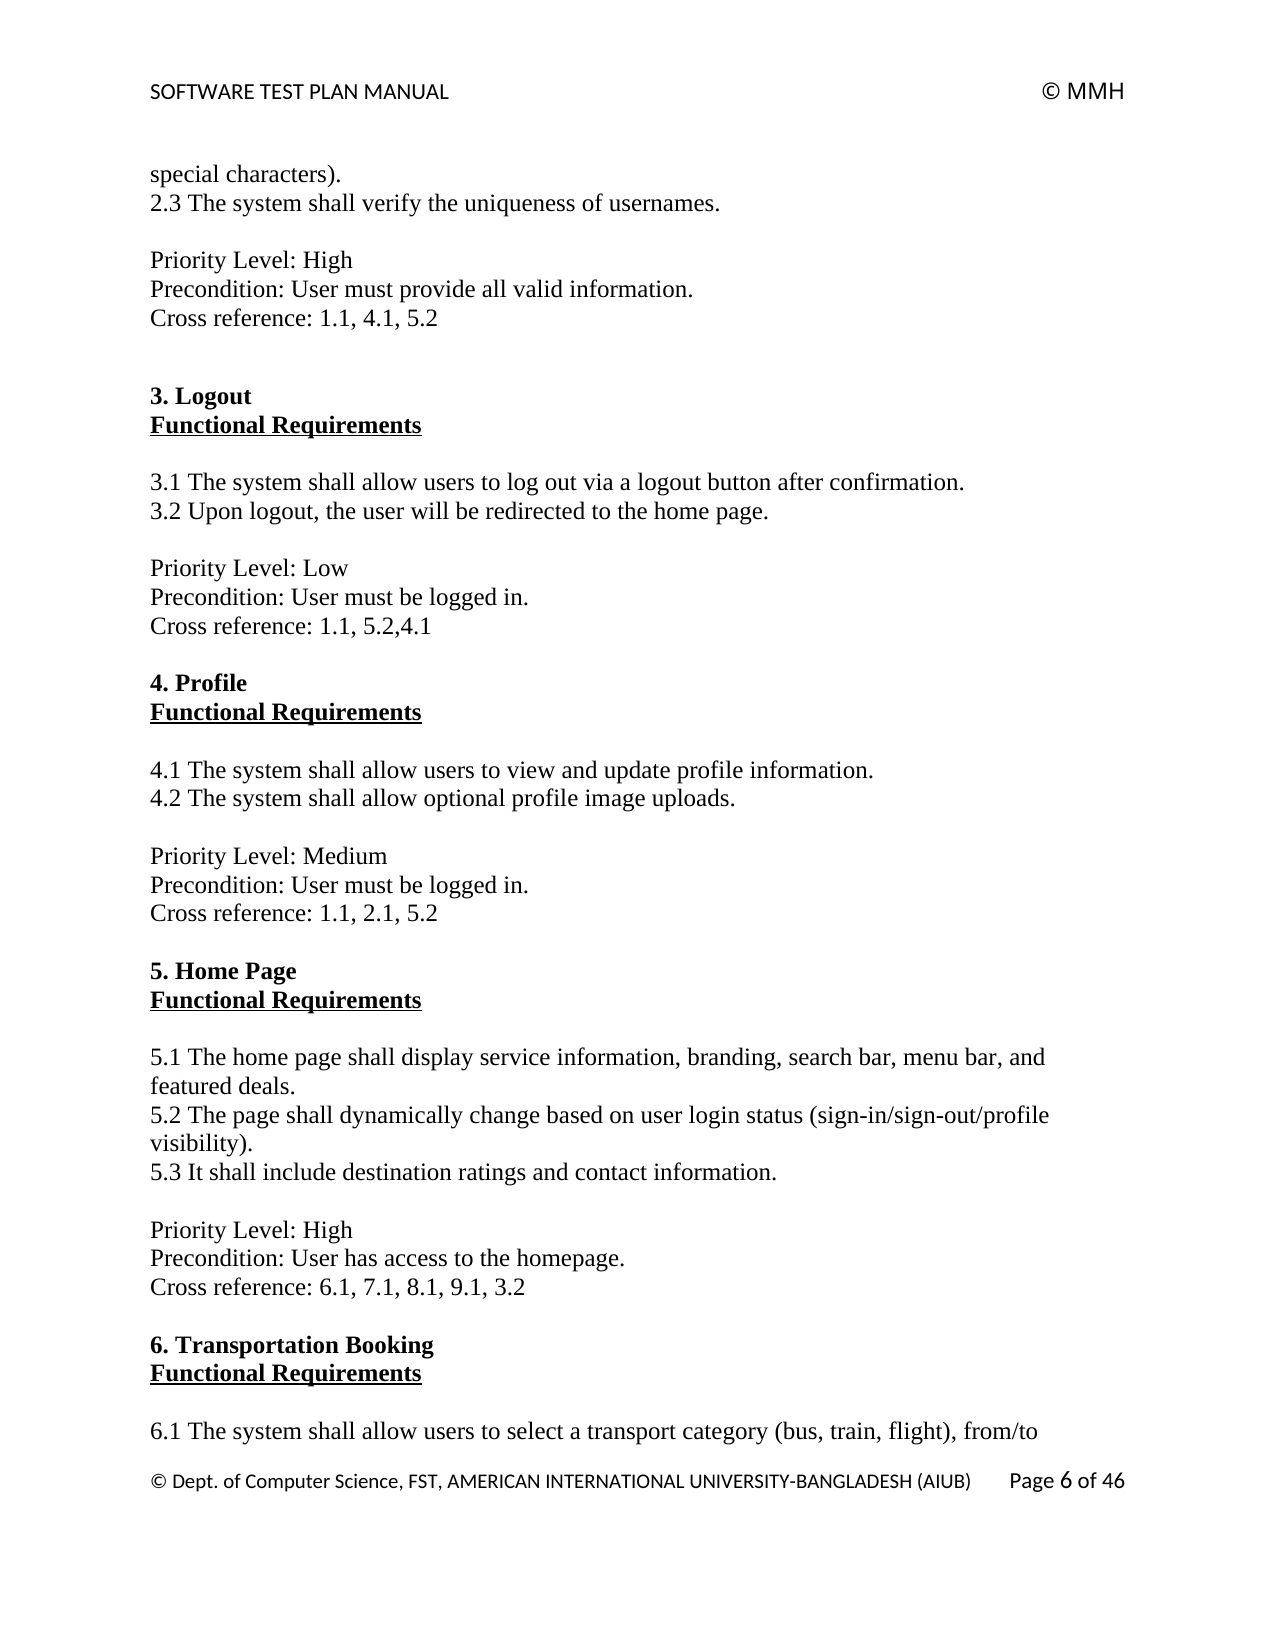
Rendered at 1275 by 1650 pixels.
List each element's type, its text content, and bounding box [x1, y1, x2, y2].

text 3.1 The system shall allow users to log out via a logout button after confirmation. 3.2 Upon logout, the user will be redirected to the home page. [150, 438, 1125, 525]
text 4. Profile [150, 668, 1125, 697]
text 5.1 The home page shall display service information, branding, search bar, menu bar, and featured deals. 5.2 The page shall dynamically change based on user login status (sign-in/sign-out/profile visibility). 5.3 It shall include destination ratings and contact information. [150, 1013, 1125, 1186]
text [150, 159, 1125, 216]
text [150, 1387, 1125, 1445]
text Priority Level: Medium Precondition: User must be logged in. Cross reference: 1.1, 2.1, 5.2 [150, 812, 1125, 927]
text 6. Transportation Booking [150, 1330, 1125, 1358]
text 5. Home Page [150, 956, 1125, 985]
text 3. Logout [150, 381, 1125, 410]
text Functional Requirements [150, 1358, 1125, 1387]
text 4.1 The system shall allow users to view and update profile information. 4.2 The system shall allow optional profile image uploads. [150, 726, 1125, 812]
text Priority Level: High Precondition: User must provide all valid information. Cross reference: 1.1, 4.1, 5.2 [150, 216, 1125, 331]
text Priority Level: High Precondition: User has access to the homepage. Cross reference: 6.1, 7.1, 8.1, 9.1, 3.2 [150, 1186, 1125, 1301]
text Functional Requirements [150, 697, 1125, 726]
text Functional Requirements [150, 410, 1125, 438]
text Functional Requirements [150, 985, 1125, 1013]
text Priority Level: Low Precondition: User must be logged in. Cross reference: 1.1, 5.2,4.1 [150, 525, 1125, 640]
